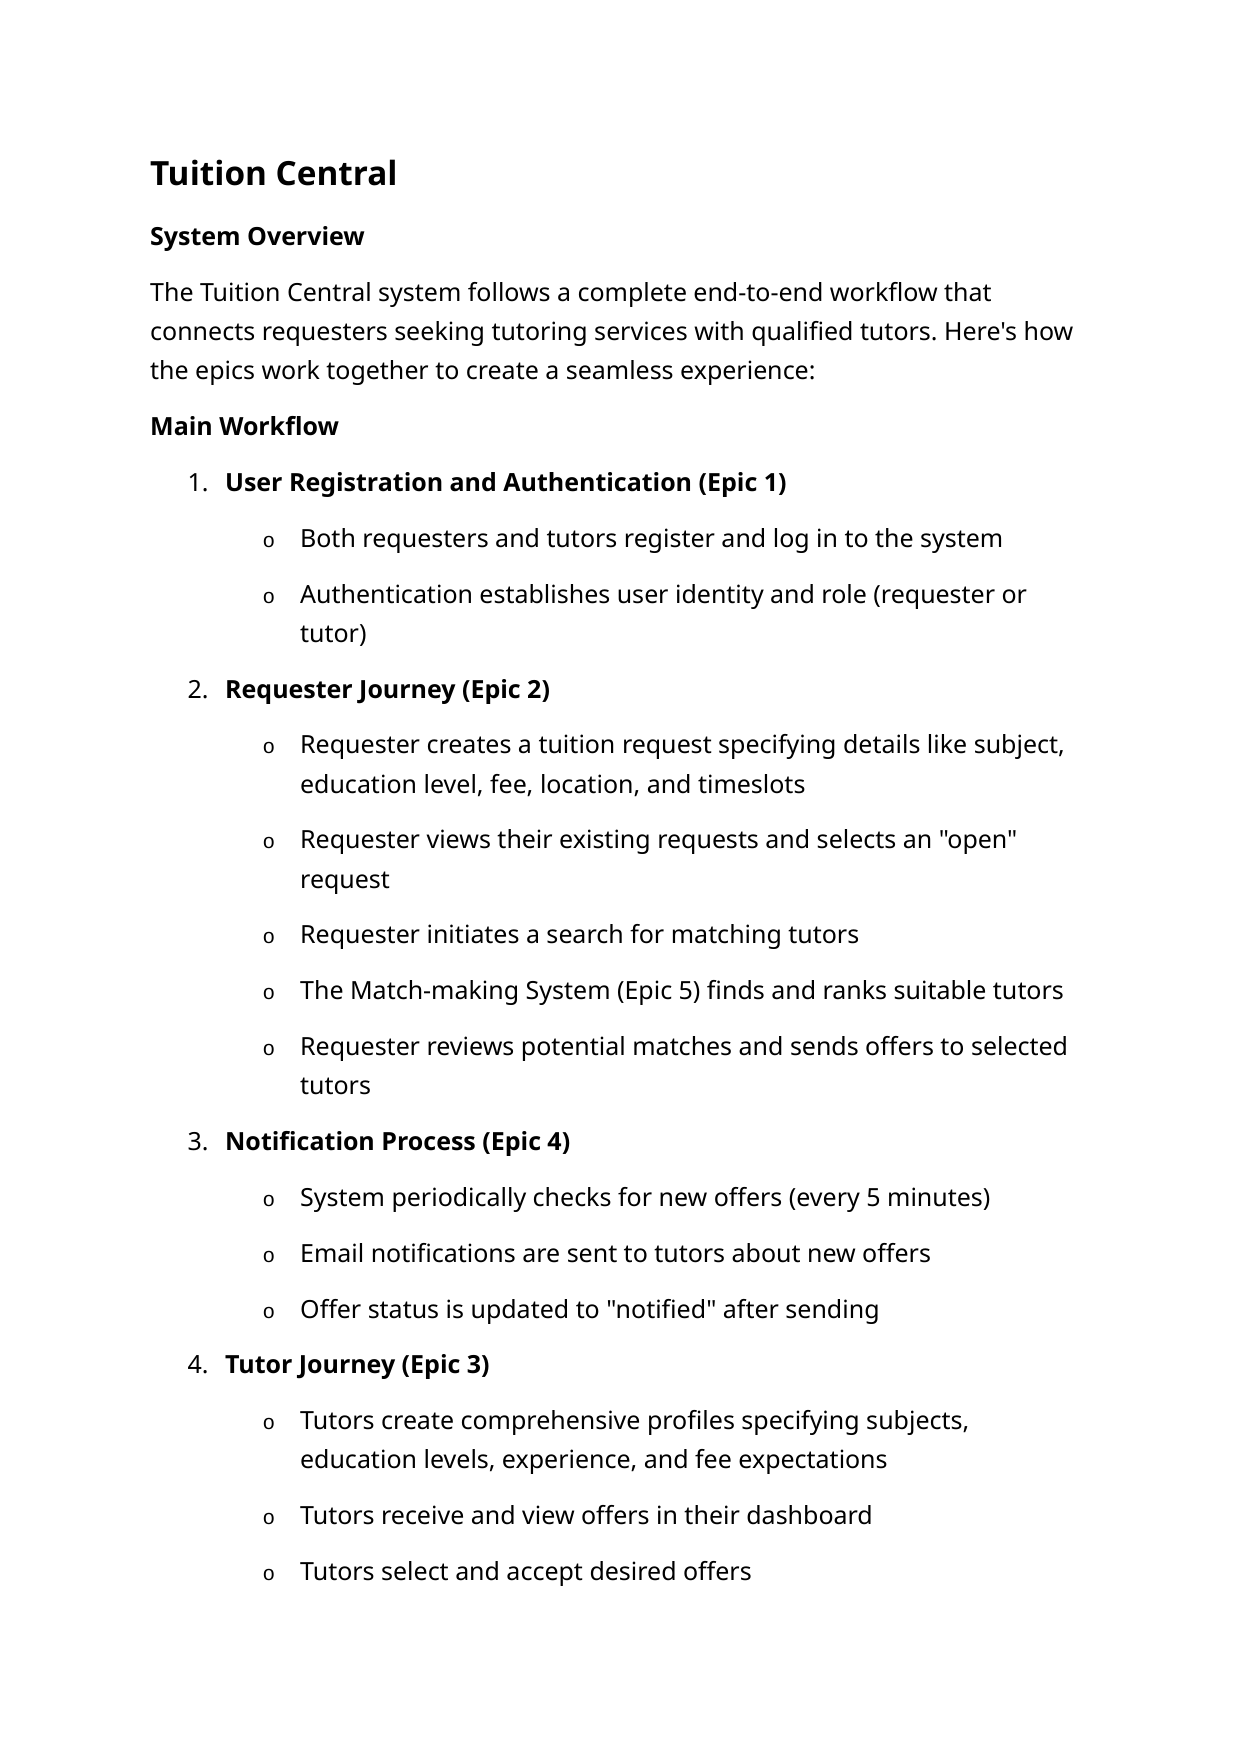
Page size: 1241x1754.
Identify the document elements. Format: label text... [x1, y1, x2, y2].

list Requester views their existing requests and selects an "open" request [262, 822, 1090, 895]
list Tutor Journey (Epic 3) [187, 1347, 1090, 1381]
list Email notifications are sent to tutors about new offers [262, 1236, 1090, 1269]
text System Overview [150, 219, 1090, 253]
list System periodically checks for new offers (every 5 minutes) [262, 1180, 1090, 1214]
list Tutors create comprehensive profiles specifying subjects, education levels, experience, and fee expectations [262, 1403, 1090, 1476]
list Notification Process (Epic 4) [187, 1124, 1090, 1158]
list User Registration and Authentication (Epic 1) [187, 465, 1090, 499]
list Requester creates a tuition request specifying details like subject, education level, fee, location, and timeslots [262, 727, 1090, 800]
list Authentication establishes user identity and role (requester or tutor) [262, 576, 1090, 649]
list Offer status is updated to "notified" after sending [262, 1291, 1090, 1325]
list Both requesters and tutors register and log in to the system [262, 521, 1090, 554]
list Tutors receive and view offers in their dashboard [262, 1498, 1090, 1532]
list The Match-making System (Epic 5) finds and ranks suitable tutors [262, 973, 1090, 1007]
list Requester reviews potential matches and sends offers to selected tutors [262, 1029, 1090, 1102]
text The Tuition Central system follows a complete end-to-end workflow that connects requesters seeking tutoring services with qualified tutors. Here's how the epics work together to create a seamless experience: [150, 275, 1090, 387]
list Requester initiates a search for matching tutors [262, 917, 1090, 951]
text Main Workflow [150, 409, 1090, 443]
list Requester Journey (Epic 2) [187, 671, 1090, 705]
text Tuition Central [150, 150, 1090, 195]
list Tutors select and accept desired offers [262, 1554, 1090, 1588]
